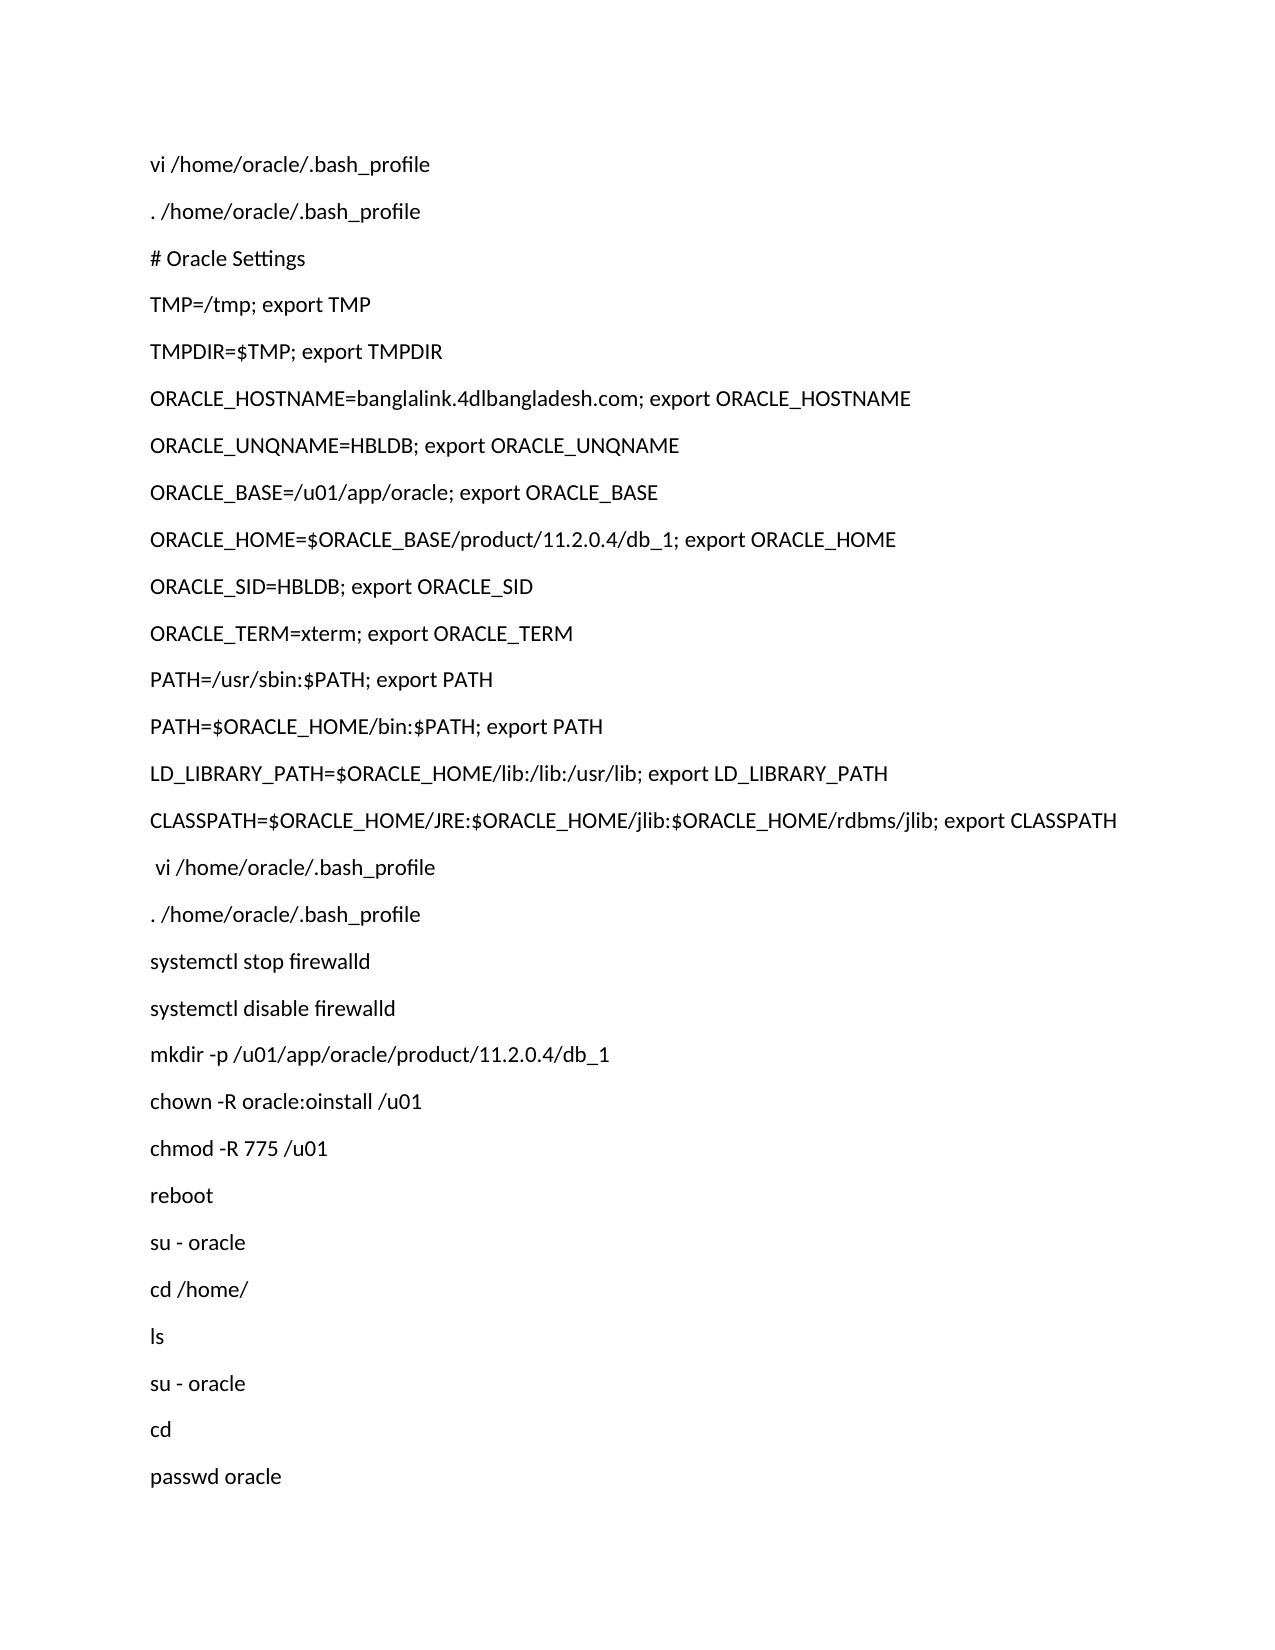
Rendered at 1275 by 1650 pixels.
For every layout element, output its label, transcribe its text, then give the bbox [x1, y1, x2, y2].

text ORACLE_UNQNAME=HBLDB; export ORACLE_UNQNAME [150, 431, 1125, 459]
text TMPDIR=$TMP; export TMPDIR [150, 337, 1125, 366]
text # Oracle Settings [150, 244, 1125, 272]
text CLASSPATH=$ORACLE_HOME/JRE:$ORACLE_HOME/jlib:$ORACLE_HOME/rdbms/jlib; export CLASSPATH [150, 806, 1125, 834]
text cd [150, 1416, 1125, 1444]
text chmod -R 775 /u01 [150, 1134, 1125, 1162]
text ls [150, 1322, 1125, 1350]
text ORACLE_BASE=/u01/app/oracle; export ORACLE_BASE [150, 478, 1125, 506]
text . /home/oracle/.bash_profile [150, 900, 1125, 928]
text . /home/oracle/.bash_profile [150, 197, 1125, 225]
text systemctl disable firewalld [150, 994, 1125, 1022]
text ORACLE_HOSTNAME=banglalink.4dlbangladesh.com; export ORACLE_HOSTNAME [150, 384, 1125, 412]
text su - oracle [150, 1369, 1125, 1397]
text reboot [150, 1181, 1125, 1209]
text ORACLE_SID=HBLDB; export ORACLE_SID [150, 572, 1125, 600]
text chown -R oracle:oinstall /u01 [150, 1087, 1125, 1116]
text vi /home/oracle/.bash_profile [150, 853, 1125, 881]
text ORACLE_TERM=xterm; export ORACLE_TERM [150, 619, 1125, 647]
text LD_LIBRARY_PATH=$ORACLE_HOME/lib:/lib:/usr/lib; export LD_LIBRARY_PATH [150, 759, 1125, 787]
text ORACLE_HOME=$ORACLE_BASE/product/11.2.0.4/db_1; export ORACLE_HOME [150, 525, 1125, 553]
text TMP=/tmp; export TMP [150, 291, 1125, 319]
text vi /home/oracle/.bash_profile [150, 150, 1125, 178]
text mkdir -p /u01/app/oracle/product/11.2.0.4/db_1 [150, 1041, 1125, 1069]
text systemctl stop firewalld [150, 947, 1125, 975]
text PATH=$ORACLE_HOME/bin:$PATH; export PATH [150, 712, 1125, 741]
text PATH=/usr/sbin:$PATH; export PATH [150, 666, 1125, 694]
text su - oracle [150, 1228, 1125, 1256]
text cd /home/ [150, 1275, 1125, 1303]
text passwd oracle [150, 1462, 1125, 1491]
